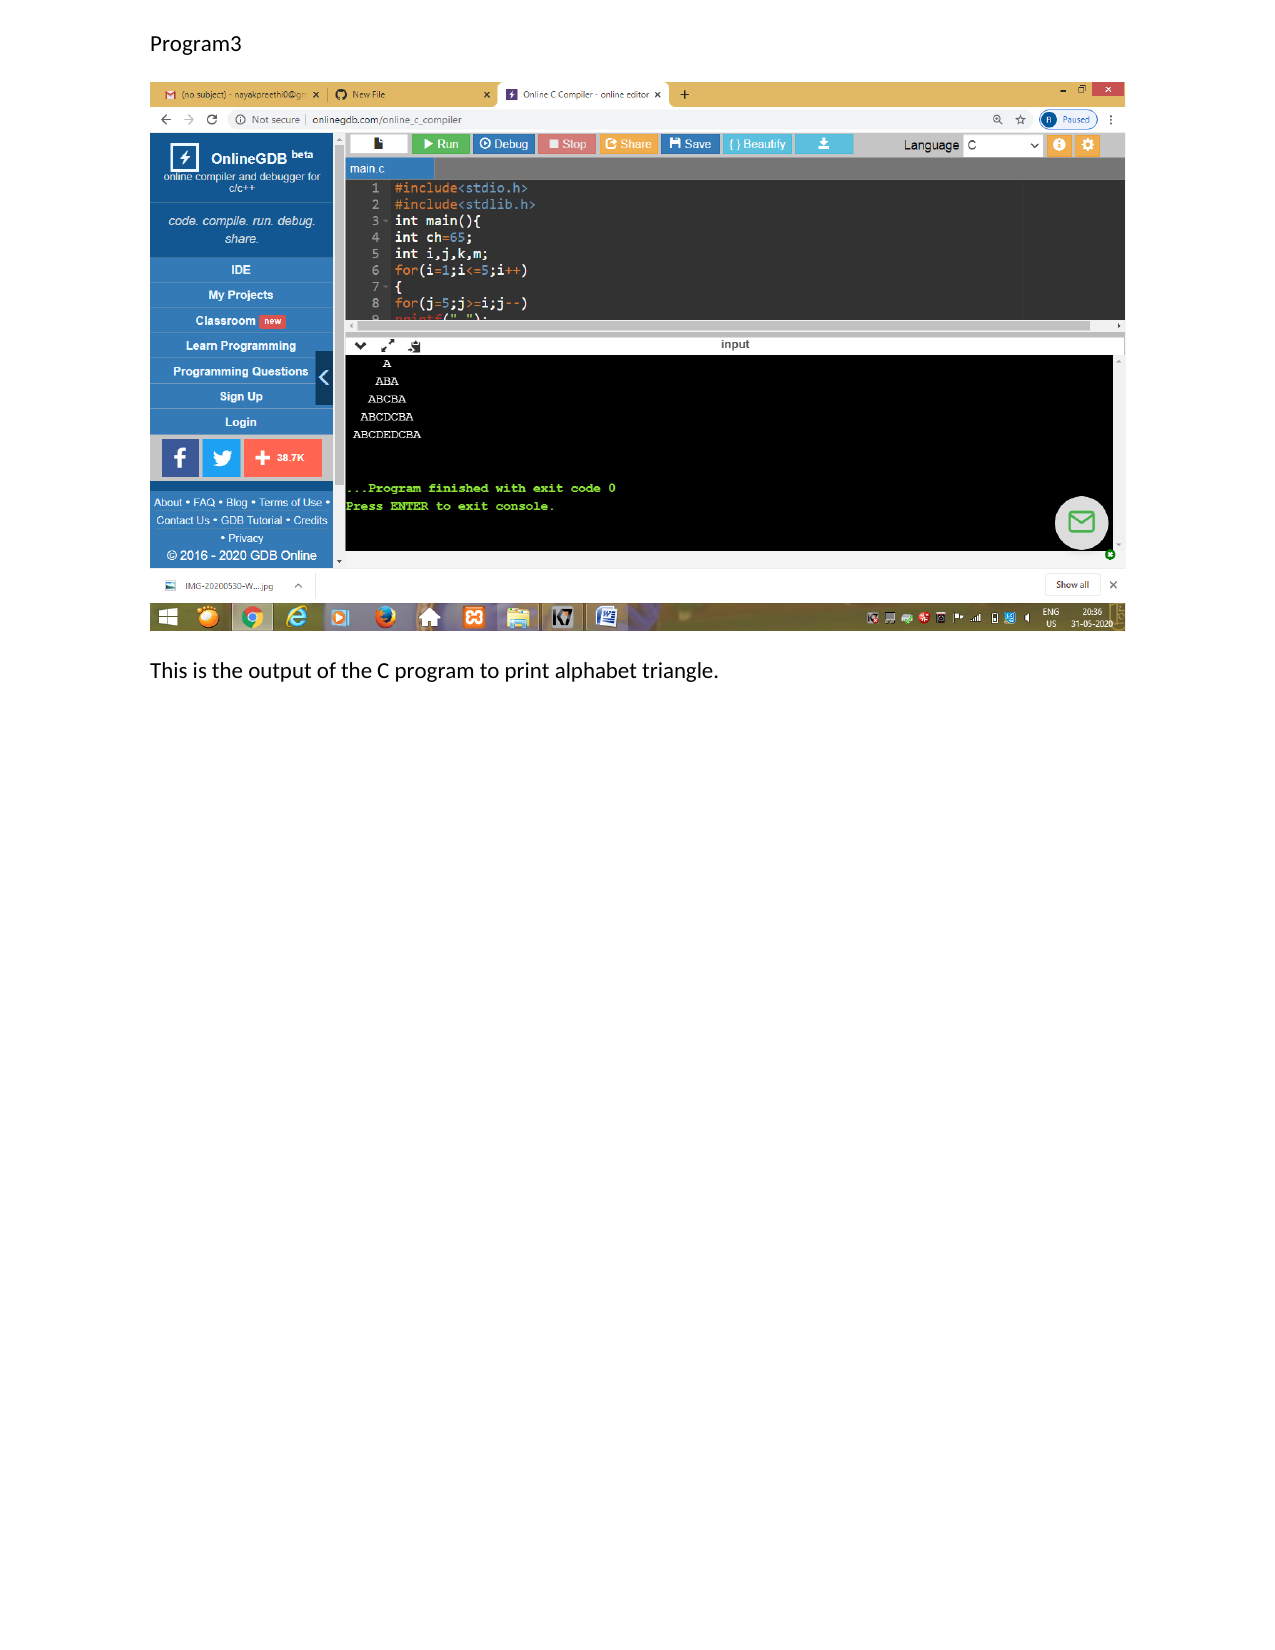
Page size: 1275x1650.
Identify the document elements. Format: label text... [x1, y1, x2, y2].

text Program3 [150, 29, 1125, 58]
picture [150, 82, 1125, 631]
text This is the output of the C program to print alphabet triangle. [150, 656, 1125, 684]
